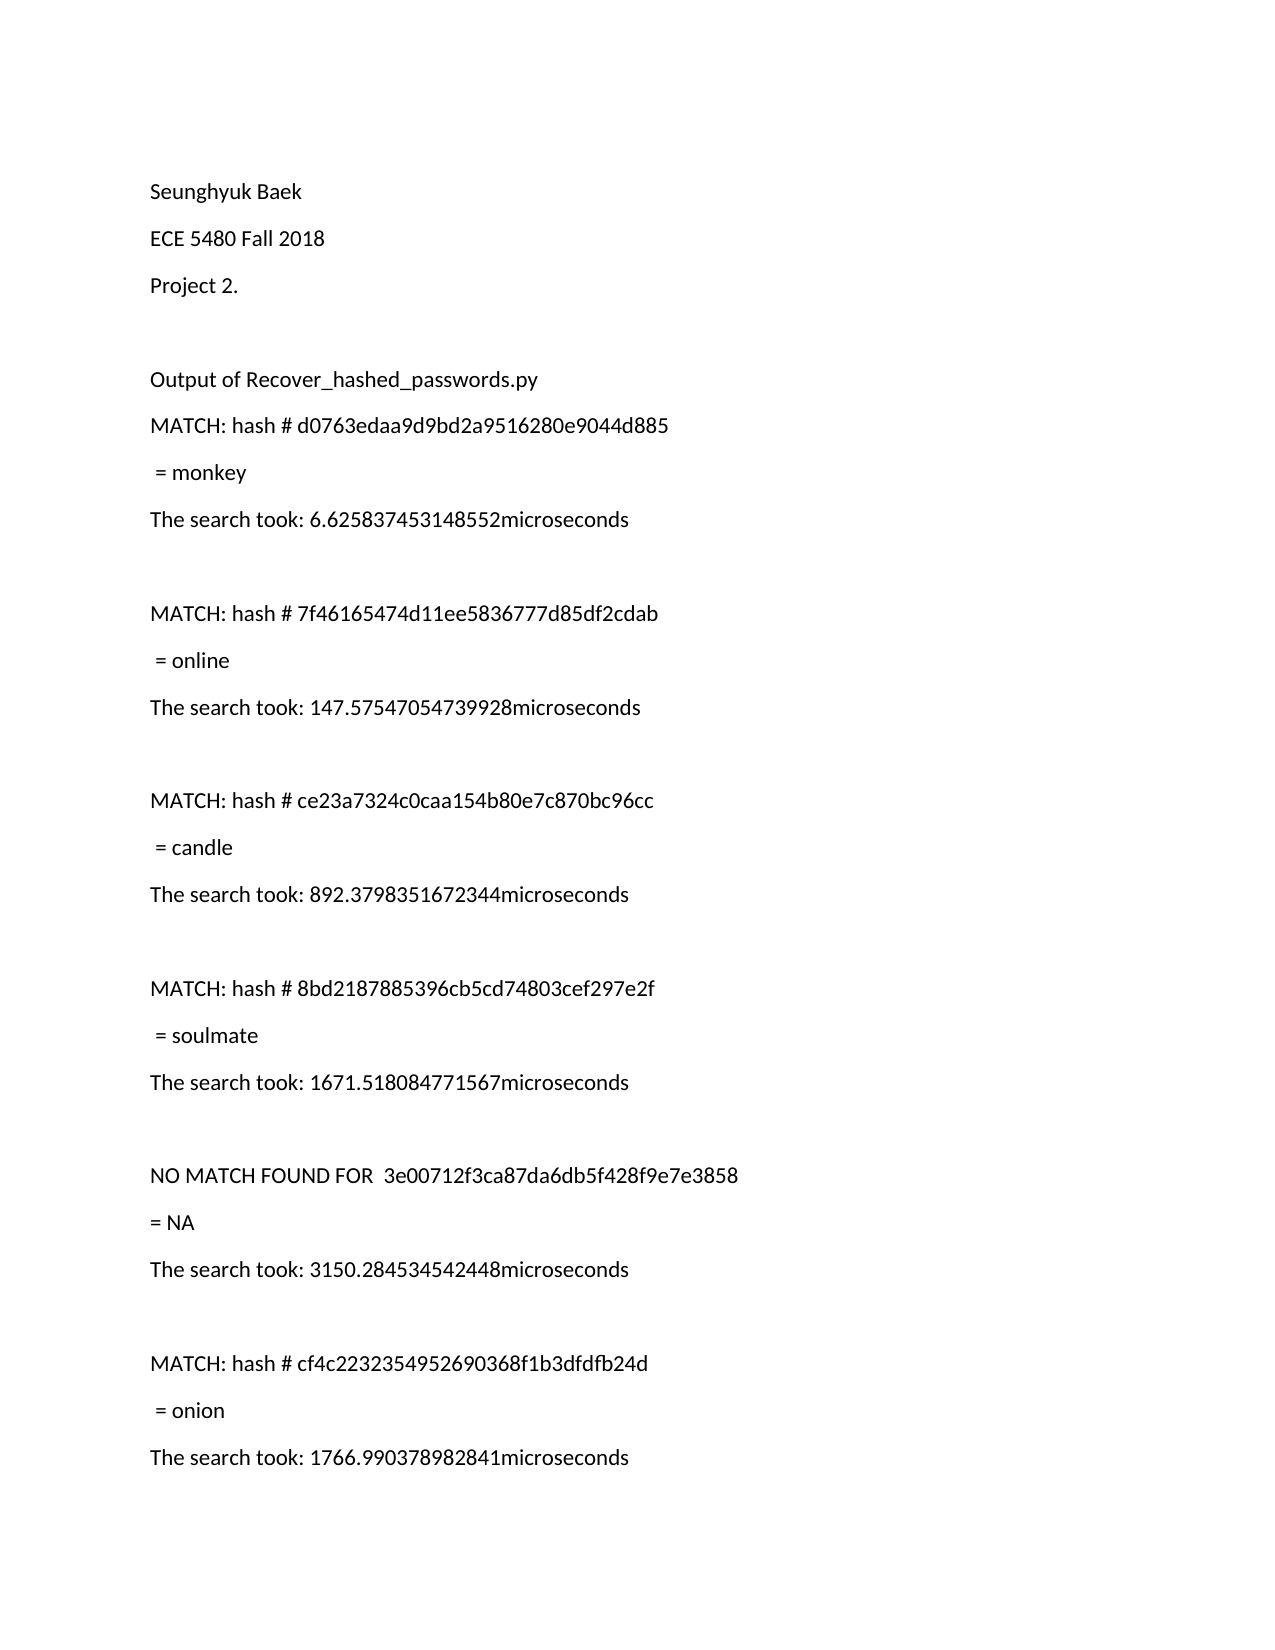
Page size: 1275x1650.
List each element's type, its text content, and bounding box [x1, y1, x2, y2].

text MATCH: hash # cf4c2232354952690368f1b3dfdfb24d [150, 1349, 1125, 1377]
text MATCH: hash # 7f46165474d11ee5836777d85df2cdab [150, 599, 1125, 627]
text Project 2. [150, 271, 1125, 299]
text MATCH: hash # 8bd2187885396cb5cd74803cef297e2f [150, 974, 1125, 1002]
text = soulmate [150, 1021, 1125, 1049]
text The search took: 147.57547054739928microseconds [150, 693, 1125, 721]
text Seunghyuk Baek [150, 177, 1125, 205]
text The search took: 1766.990378982841microseconds [150, 1443, 1125, 1471]
text The search took: 892.3798351672344microseconds [150, 880, 1125, 908]
text The search took: 1671.518084771567microseconds [150, 1068, 1125, 1096]
text ECE 5480 Fall 2018 [150, 224, 1125, 252]
text MATCH: hash # ce23a7324c0caa154b80e7c870bc96cc [150, 787, 1125, 814]
text = NA [150, 1208, 1125, 1236]
text = online [150, 646, 1125, 674]
text The search took: 6.625837453148552microseconds [150, 505, 1125, 533]
text The search took: 3150.284534542448microseconds [150, 1255, 1125, 1283]
text = candle [150, 833, 1125, 861]
text Output of Recover_hashed_passwords.py [150, 365, 1125, 393]
text NO MATCH FOUND FOR 3e00712f3ca87da6db5f428f9e7e3858 [150, 1162, 1125, 1189]
text = onion [150, 1396, 1125, 1424]
text = monkey [150, 458, 1125, 486]
text MATCH: hash # d0763edaa9d9bd2a9516280e9044d885 [150, 412, 1125, 439]
